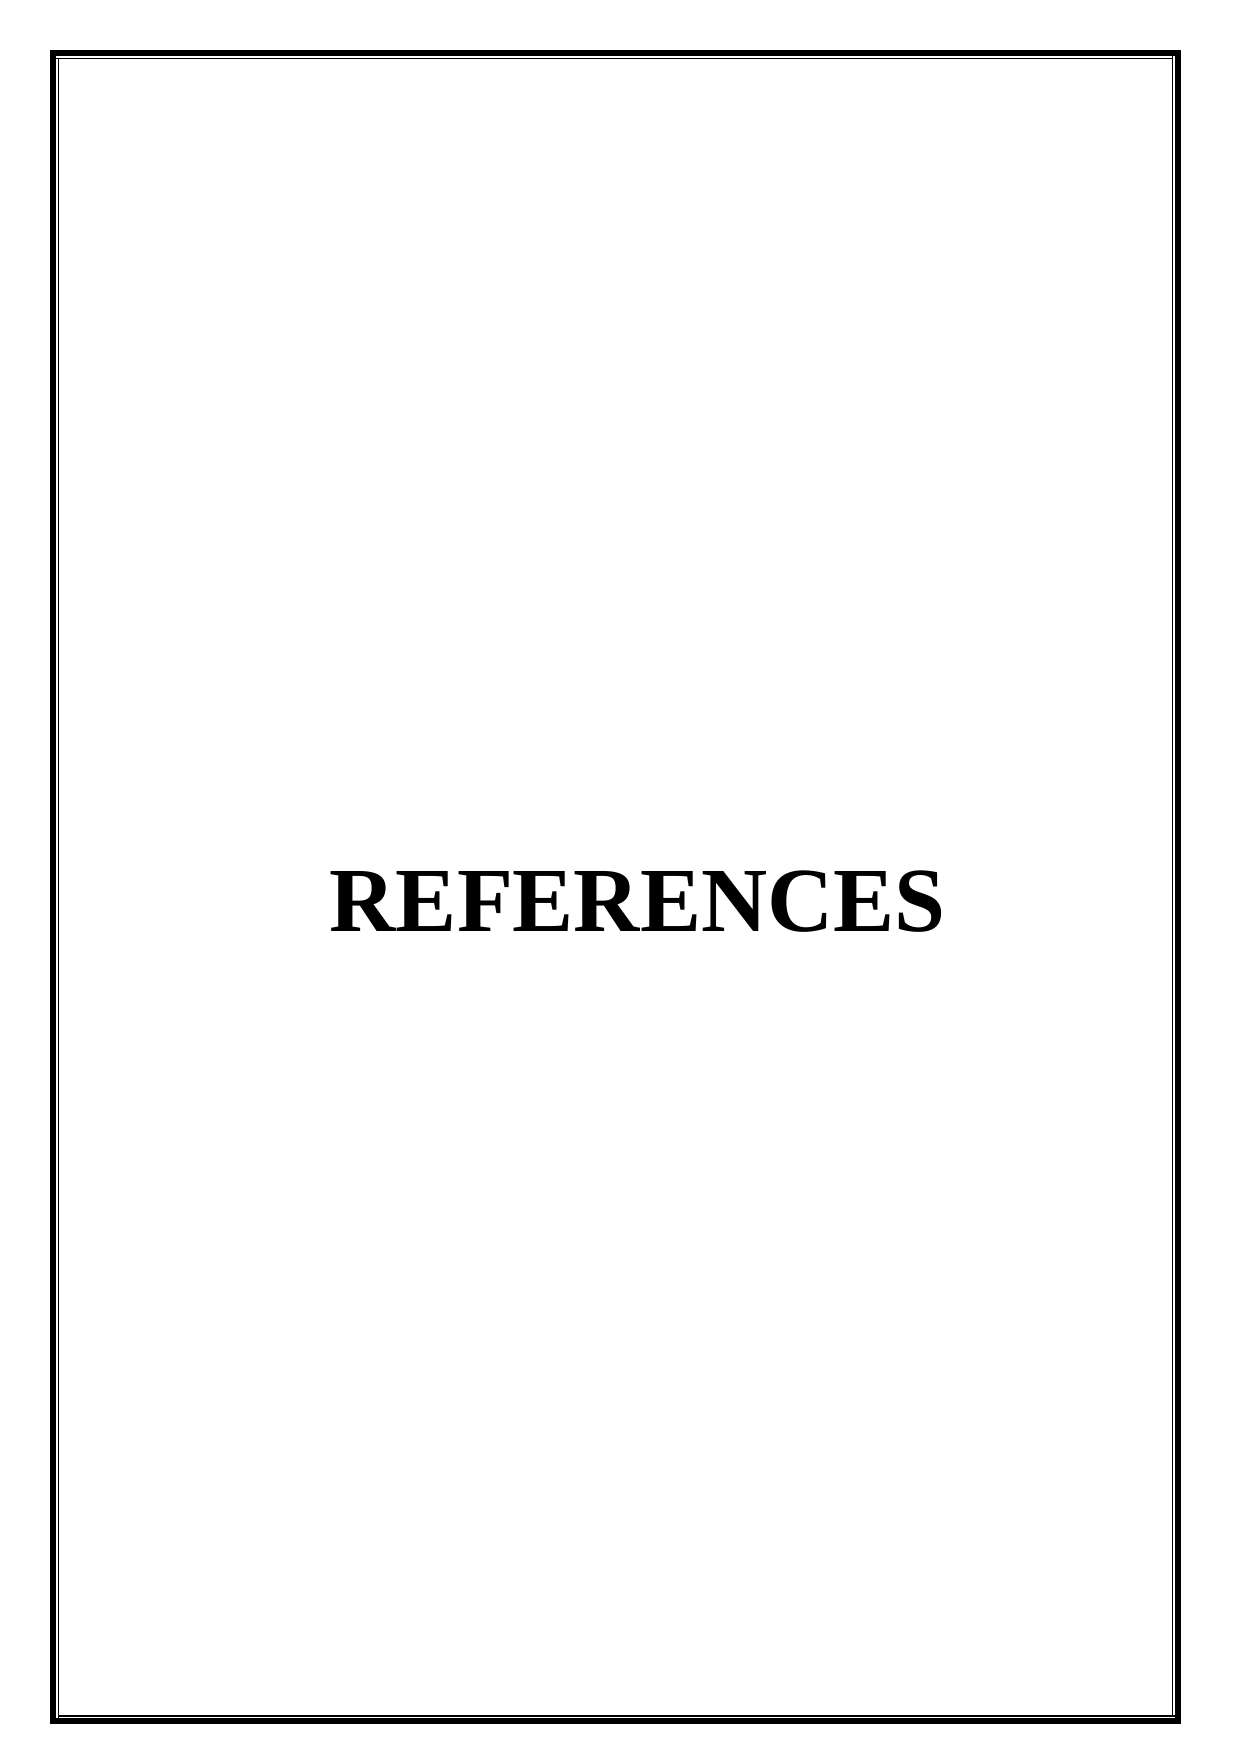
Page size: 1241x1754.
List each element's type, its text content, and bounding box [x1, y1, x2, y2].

text REFERENCES [162, 846, 1113, 951]
